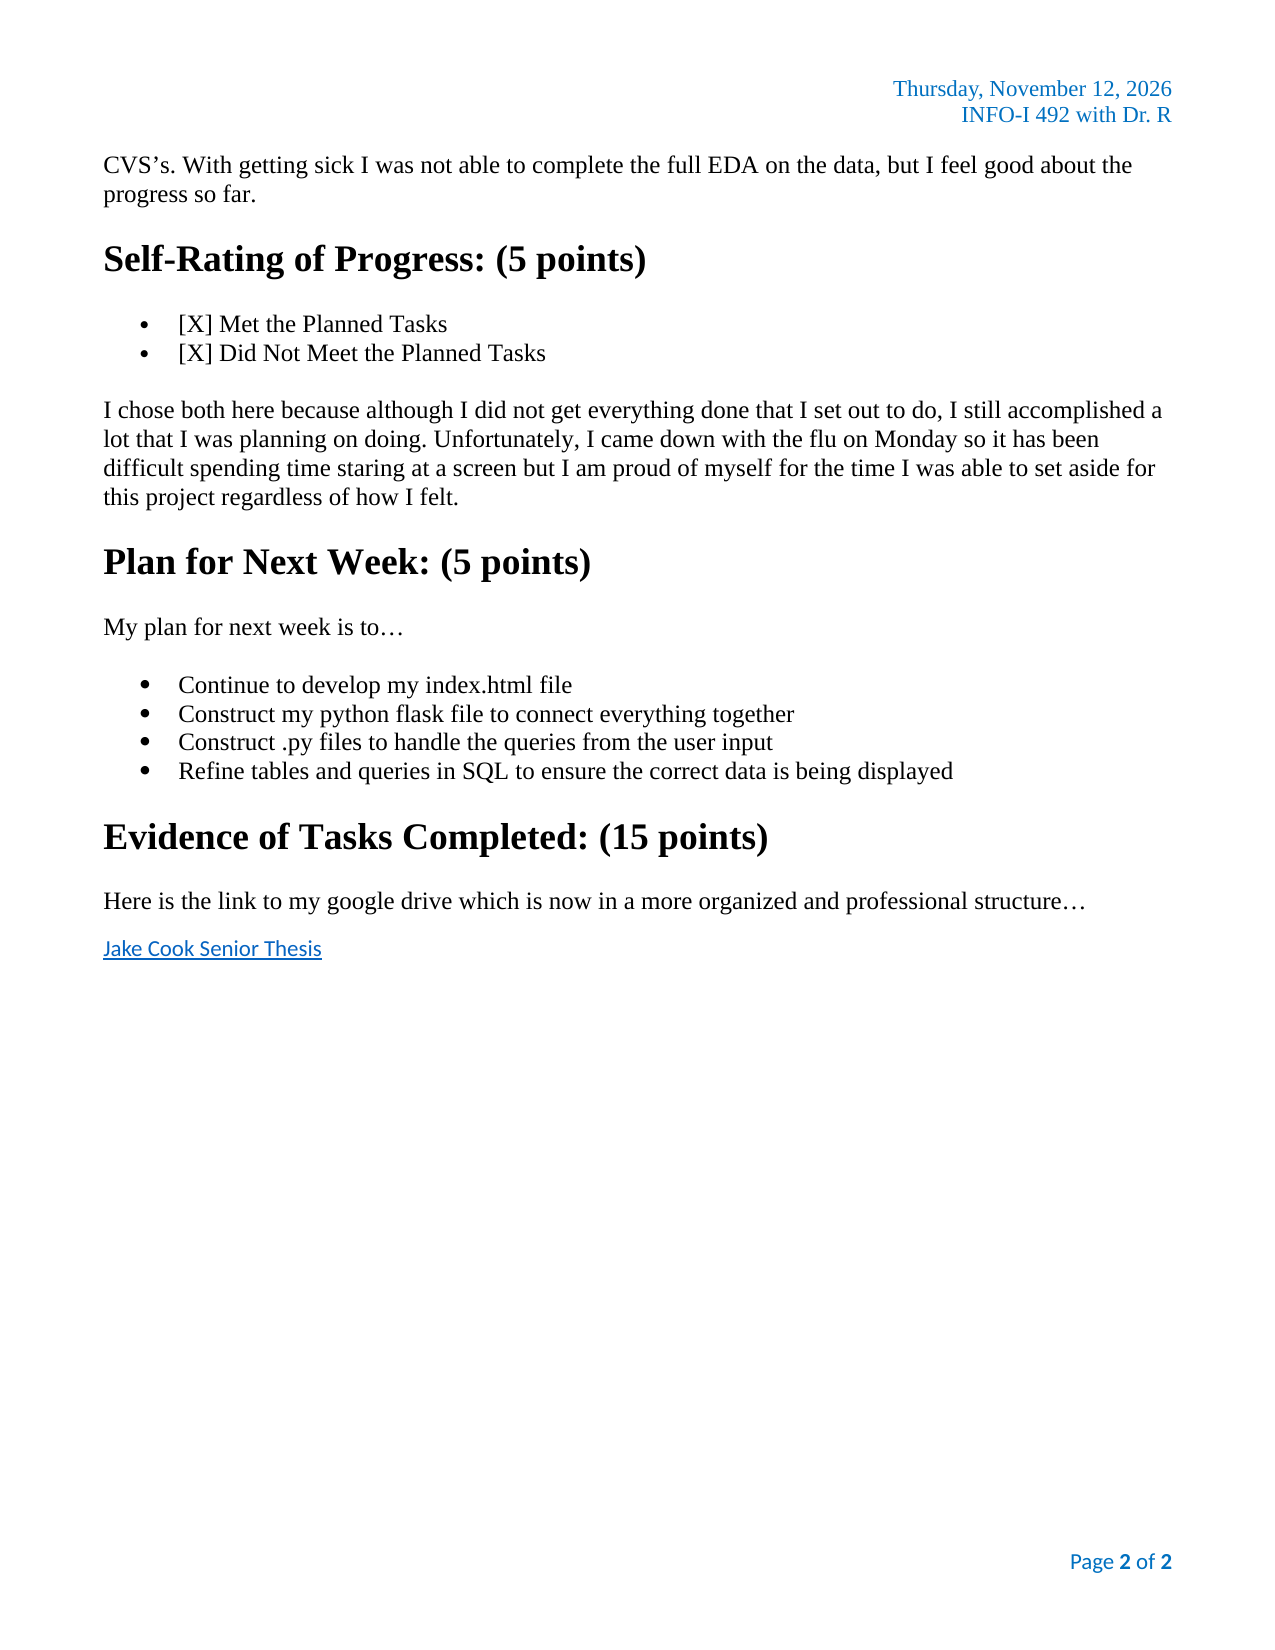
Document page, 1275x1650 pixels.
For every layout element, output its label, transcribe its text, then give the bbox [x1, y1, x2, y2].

text Jake Cook Senior Thesis [103, 934, 1172, 962]
list [X] Met the Planned Tasks [141, 309, 1172, 338]
list Construct .py files to handle the queries from the user input [141, 727, 1172, 756]
text Evidence of Tasks Completed: (15 points) [103, 814, 1172, 857]
list Refine tables and queries in SQL to ensure the correct data is being displayed [141, 756, 1172, 785]
list Continue to develop my index.html file [141, 670, 1172, 699]
text My plan for next week is to… [103, 612, 1172, 641]
text Plan for Next Week: (5 points) [103, 540, 1172, 583]
list Construct my python flask file to connect everything together [141, 699, 1172, 727]
text Self-Rating of Progress: (5 points) [103, 237, 1172, 280]
text Here is the link to my google drive which is now in a more organized and professional structure… [103, 886, 1172, 915]
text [103, 150, 1172, 207]
list [X] Did Not Meet the Planned Tasks [141, 338, 1172, 366]
text I chose both here because although I did not get everything done that I set out to do, I still accomplished a lot that I was planning on doing. Unfortunately, I came down with the flu on Monday so it has been difficult spending time staring at a screen but I am proud of myself for the time I was able to set aside for this project regardless of how I felt. [103, 396, 1172, 511]
